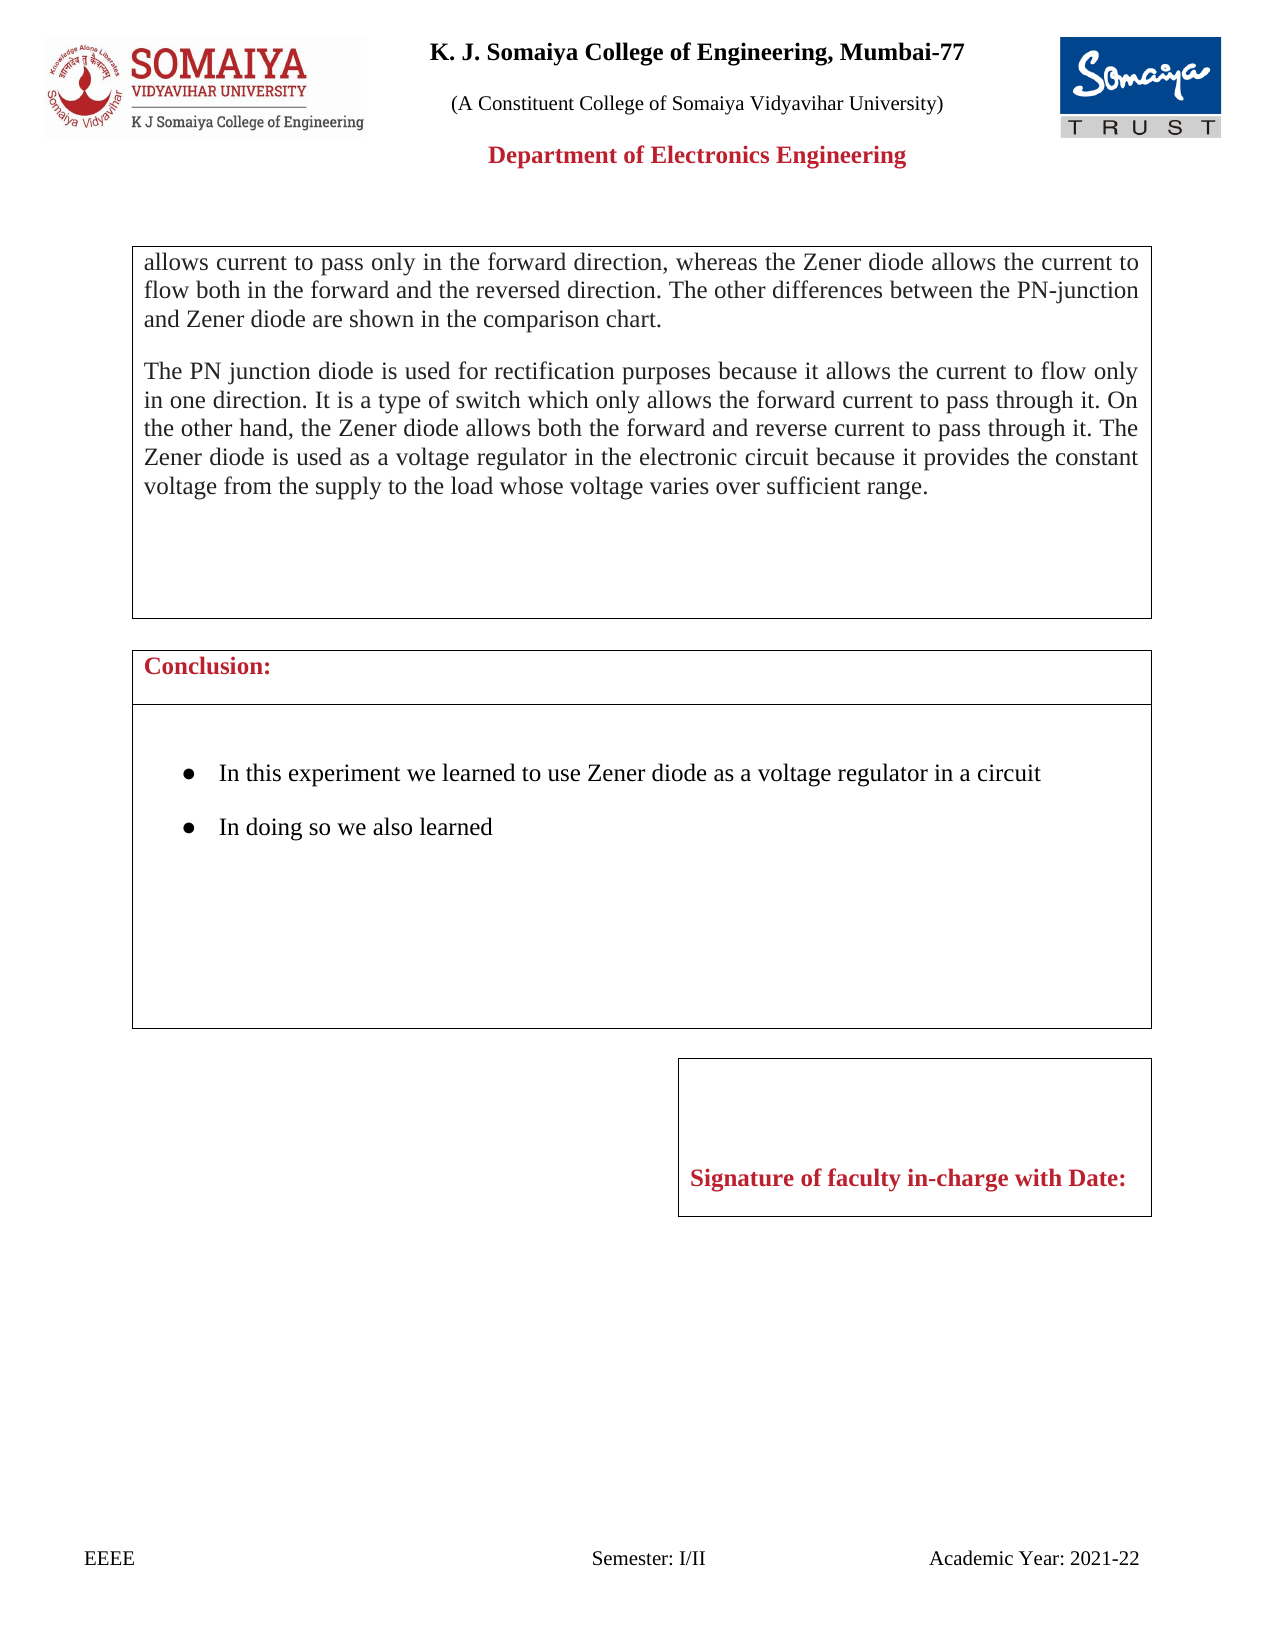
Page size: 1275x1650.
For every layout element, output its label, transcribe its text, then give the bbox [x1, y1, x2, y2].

table_header Signature of faculty in-charge with Date: [679, 1059, 1151, 1216]
table_header Conclusion: [133, 651, 1151, 704]
picture [42, 37, 367, 138]
table_cell In this experiment we learned to use Zener diode as a voltage regulator in a circuit In doing so we also learned [133, 705, 1151, 1028]
picture [1060, 37, 1222, 138]
